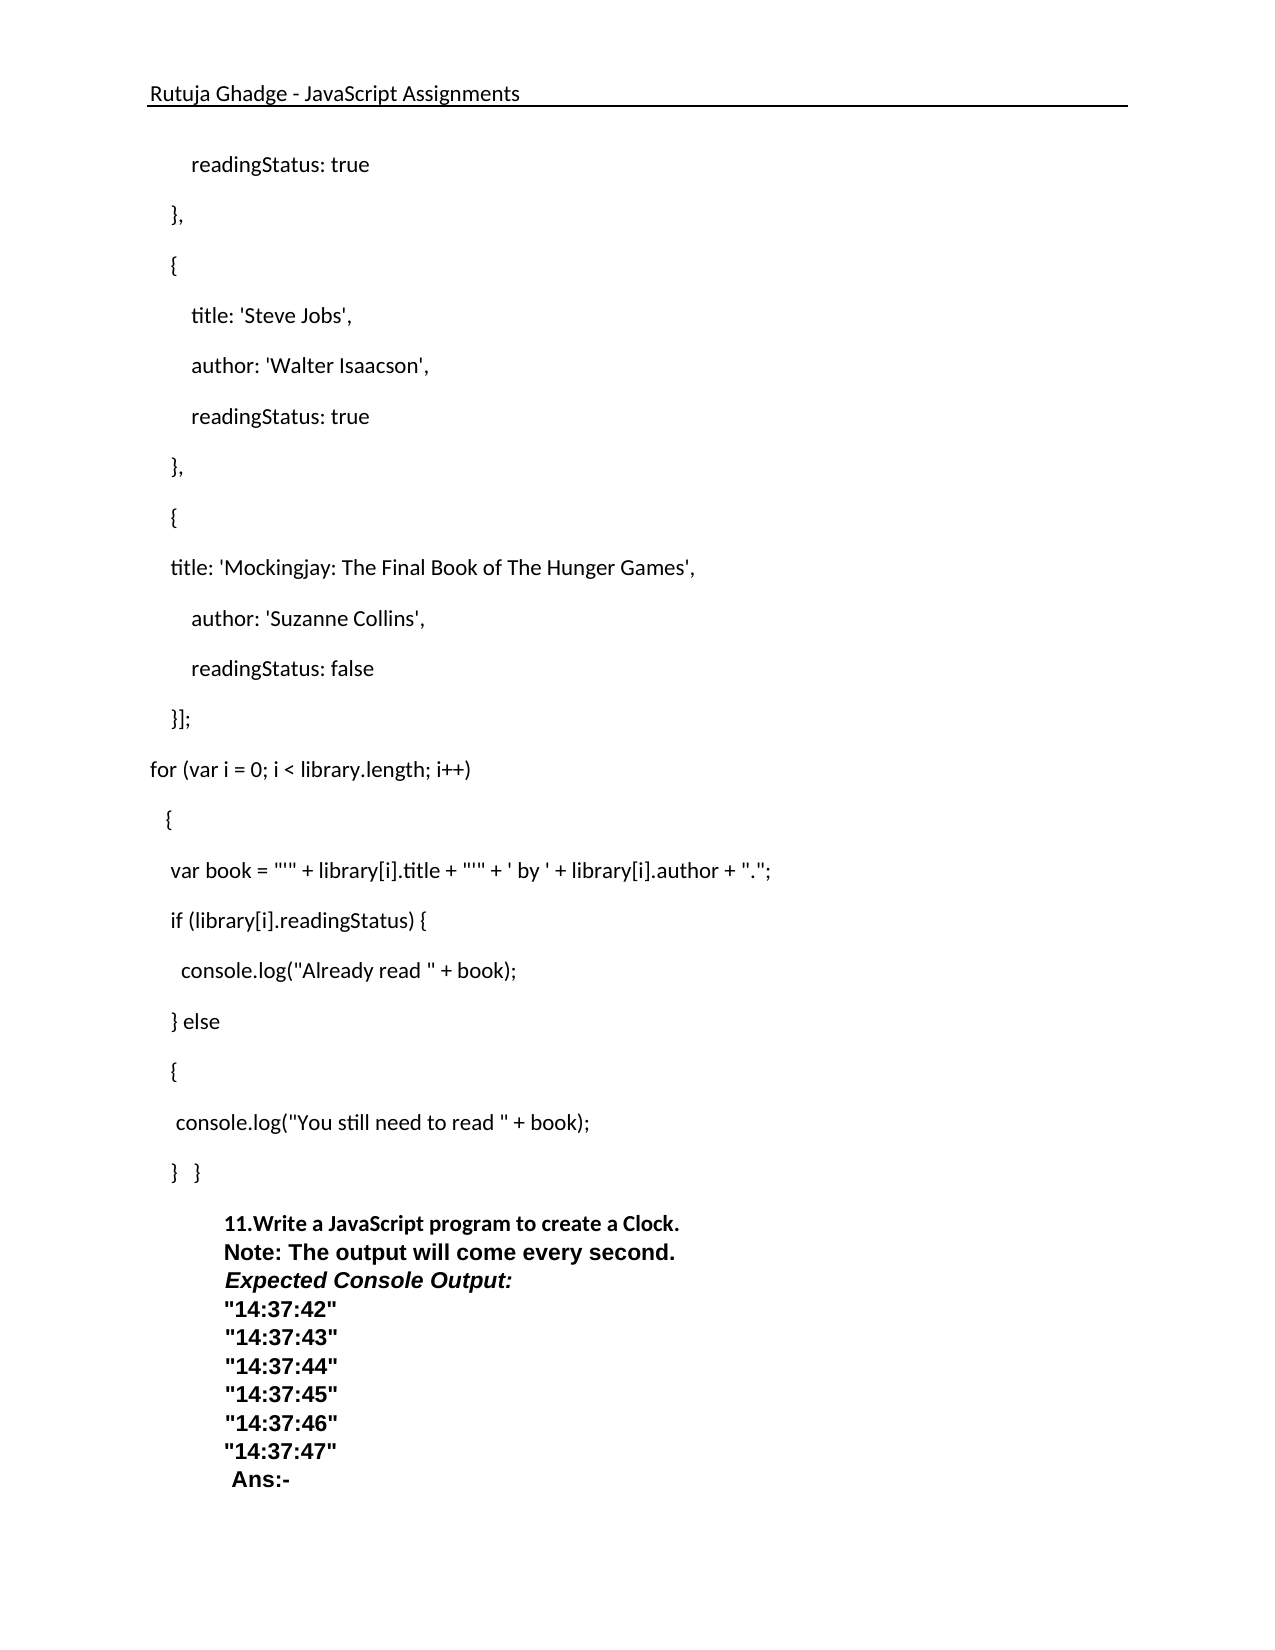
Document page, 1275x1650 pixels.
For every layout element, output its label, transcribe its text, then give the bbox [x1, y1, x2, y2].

text title: 'Steve Jobs', [150, 301, 1125, 329]
text var book = "'" + library[i].title + "'" + ' by ' + library[i].author + "."; [150, 856, 1125, 884]
text }, [150, 452, 1125, 481]
text console.log("You still need to read " + book); [150, 1108, 1125, 1136]
text { [150, 805, 1125, 833]
text if (library[i].readingStatus) { [150, 906, 1125, 934]
text author: 'Suzanne Collins', [150, 604, 1125, 632]
text readingStatus: true [150, 402, 1125, 430]
text 11.Write a JavaScript program to create a Clock. [223, 1209, 1113, 1237]
text console.log("Already read " + book); [150, 957, 1125, 985]
text } } [150, 1158, 1125, 1186]
text readingStatus: false [150, 654, 1125, 682]
text "14:37:42" "14:37:43" "14:37:44" "14:37:45" "14:37:46" [223, 1296, 427, 1436]
text { [150, 1057, 1125, 1086]
text { [150, 251, 1125, 279]
text Ans:- [225, 1466, 1125, 1493]
text Expected Console Output: [225, 1267, 1125, 1294]
text title: 'Mockingjay: The Final Book of The Hunger Games', [150, 553, 1125, 581]
text { [150, 503, 1125, 531]
text } else [150, 1007, 1125, 1035]
text }]; [150, 704, 1125, 733]
text }, [150, 200, 1125, 228]
text author: 'Walter Isaacson', [150, 352, 1125, 380]
text "14:37:47" [223, 1438, 1125, 1464]
text readingStatus: true [150, 150, 1125, 178]
text Note: The output will come every second. [223, 1239, 1125, 1265]
text for (var i = 0; i < library.length; i++) [150, 755, 1125, 783]
